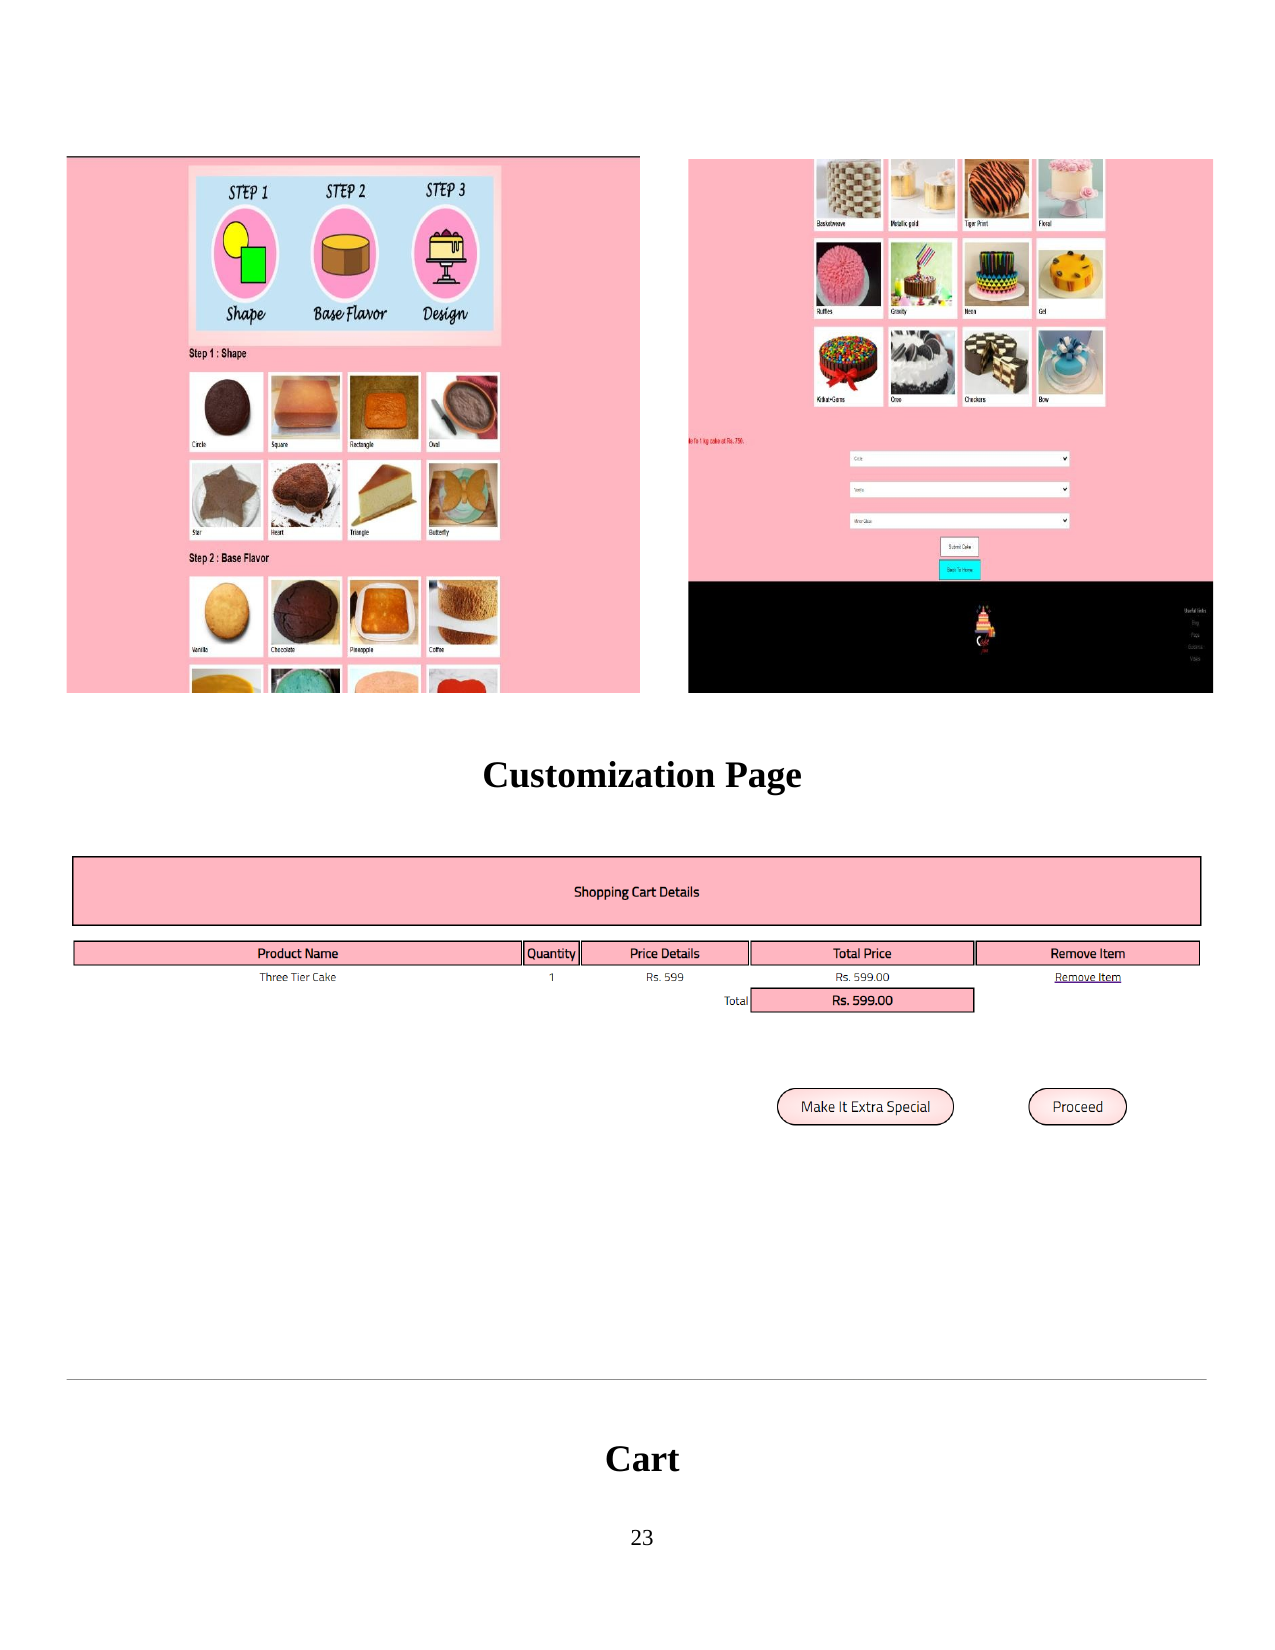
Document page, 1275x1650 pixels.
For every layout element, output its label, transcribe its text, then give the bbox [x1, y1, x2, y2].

picture [66, 856, 1207, 1380]
picture [66, 156, 640, 693]
text Cart [352, 1437, 932, 1480]
picture [688, 159, 1214, 693]
subtitle Customization Page [352, 752, 932, 795]
